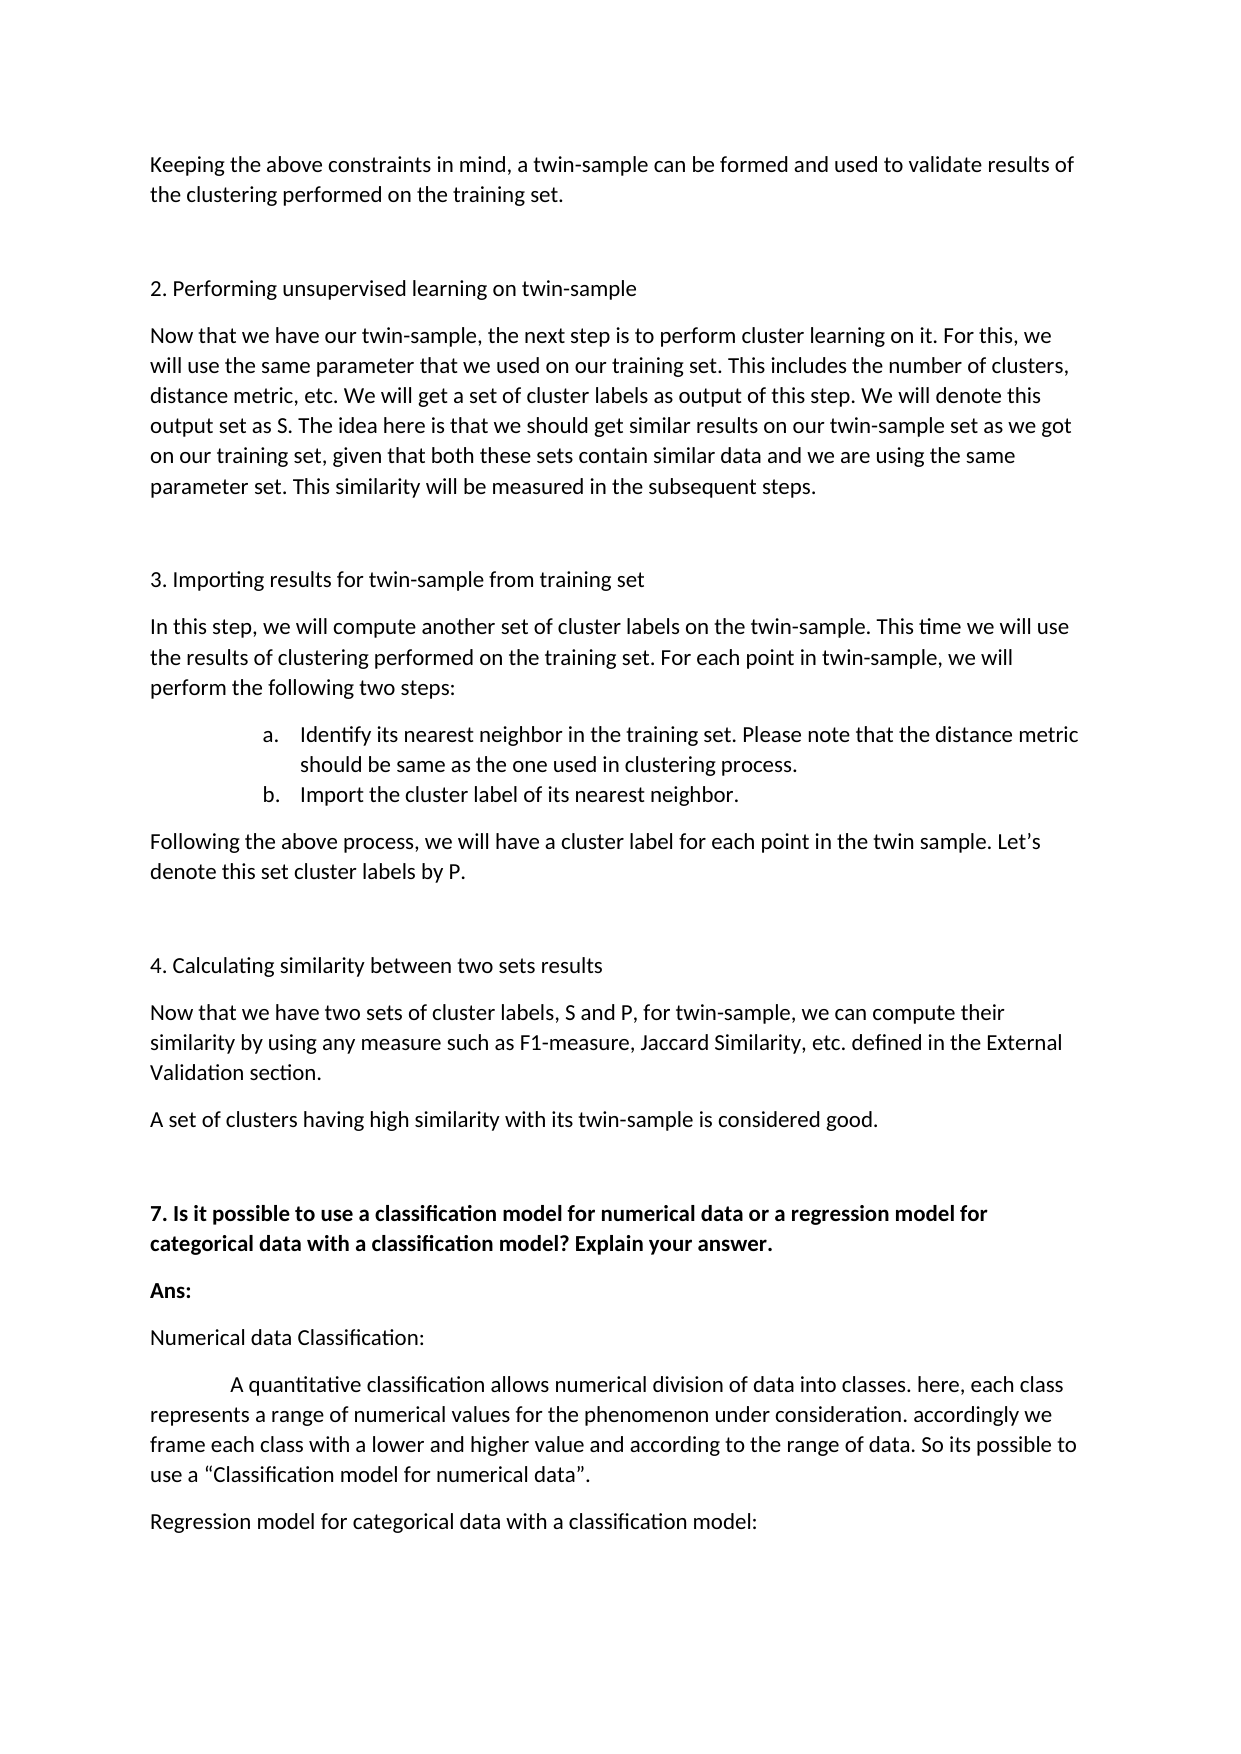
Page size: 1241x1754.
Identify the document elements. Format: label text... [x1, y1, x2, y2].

text A quantitative classification allows numerical division of data into classes. here, each class represents a range of numerical values for the phenomenon under consideration. accordingly we frame each class with a lower and higher value and according to the range of data. So its possible to use a “Classification model for numerical data”. [150, 1370, 1090, 1488]
text 2. Performing unsupervised learning on twin-sample [150, 274, 1090, 302]
text Now that we have two sets of cluster labels, S and P, for twin-sample, we can compute their similarity by using any measure such as F1-measure, Jaccard Similarity, etc. defined in the External Validation section. [150, 998, 1090, 1086]
text 7. Is it possible to use a classification model for numerical data or a regression model for categorical data with a classification model? Explain your answer. [150, 1199, 1090, 1257]
text Keeping the above constraints in mind, a twin-sample can be formed and used to validate results of the clustering performed on the training set. [150, 150, 1090, 208]
text Ans: [150, 1276, 1090, 1304]
text 3. Importing results for twin-sample from training set [150, 566, 1090, 594]
text Now that we have our twin-sample, the next step is to perform cluster learning on it. For this, we will use the same parameter that we used on our training set. This includes the number of clusters, distance metric, etc. We will get a set of cluster labels as output of this step. We will denote this output set as S. The idea here is that we should get similar results on our twin-sample set as we got on our training set, given that both these sets contain similar data and we are using the same parameter set. This similarity will be measured in the subsequent steps. [150, 321, 1090, 500]
text Numerical data Classification: [150, 1323, 1090, 1351]
text Following the above process, we will have a cluster label for each point in the twin sample. Let’s denote this set cluster labels by P. [150, 827, 1090, 885]
list Import the cluster label of its nearest neighbor. [262, 780, 1090, 808]
text Regression model for categorical data with a classification model: [150, 1507, 1090, 1535]
text A set of clusters having high similarity with its twin-sample is considered good. [150, 1105, 1090, 1133]
list Identify its nearest neighbor in the training set. Please note that the distance metric should be same as the one used in clustering process. [262, 720, 1090, 778]
text In this step, we will compute another set of cluster labels on the twin-sample. This time we will use the results of clustering performed on the training set. For each point in twin-sample, we will perform the following two steps: [150, 612, 1090, 701]
text 4. Calculating similarity between two sets results [150, 951, 1090, 979]
